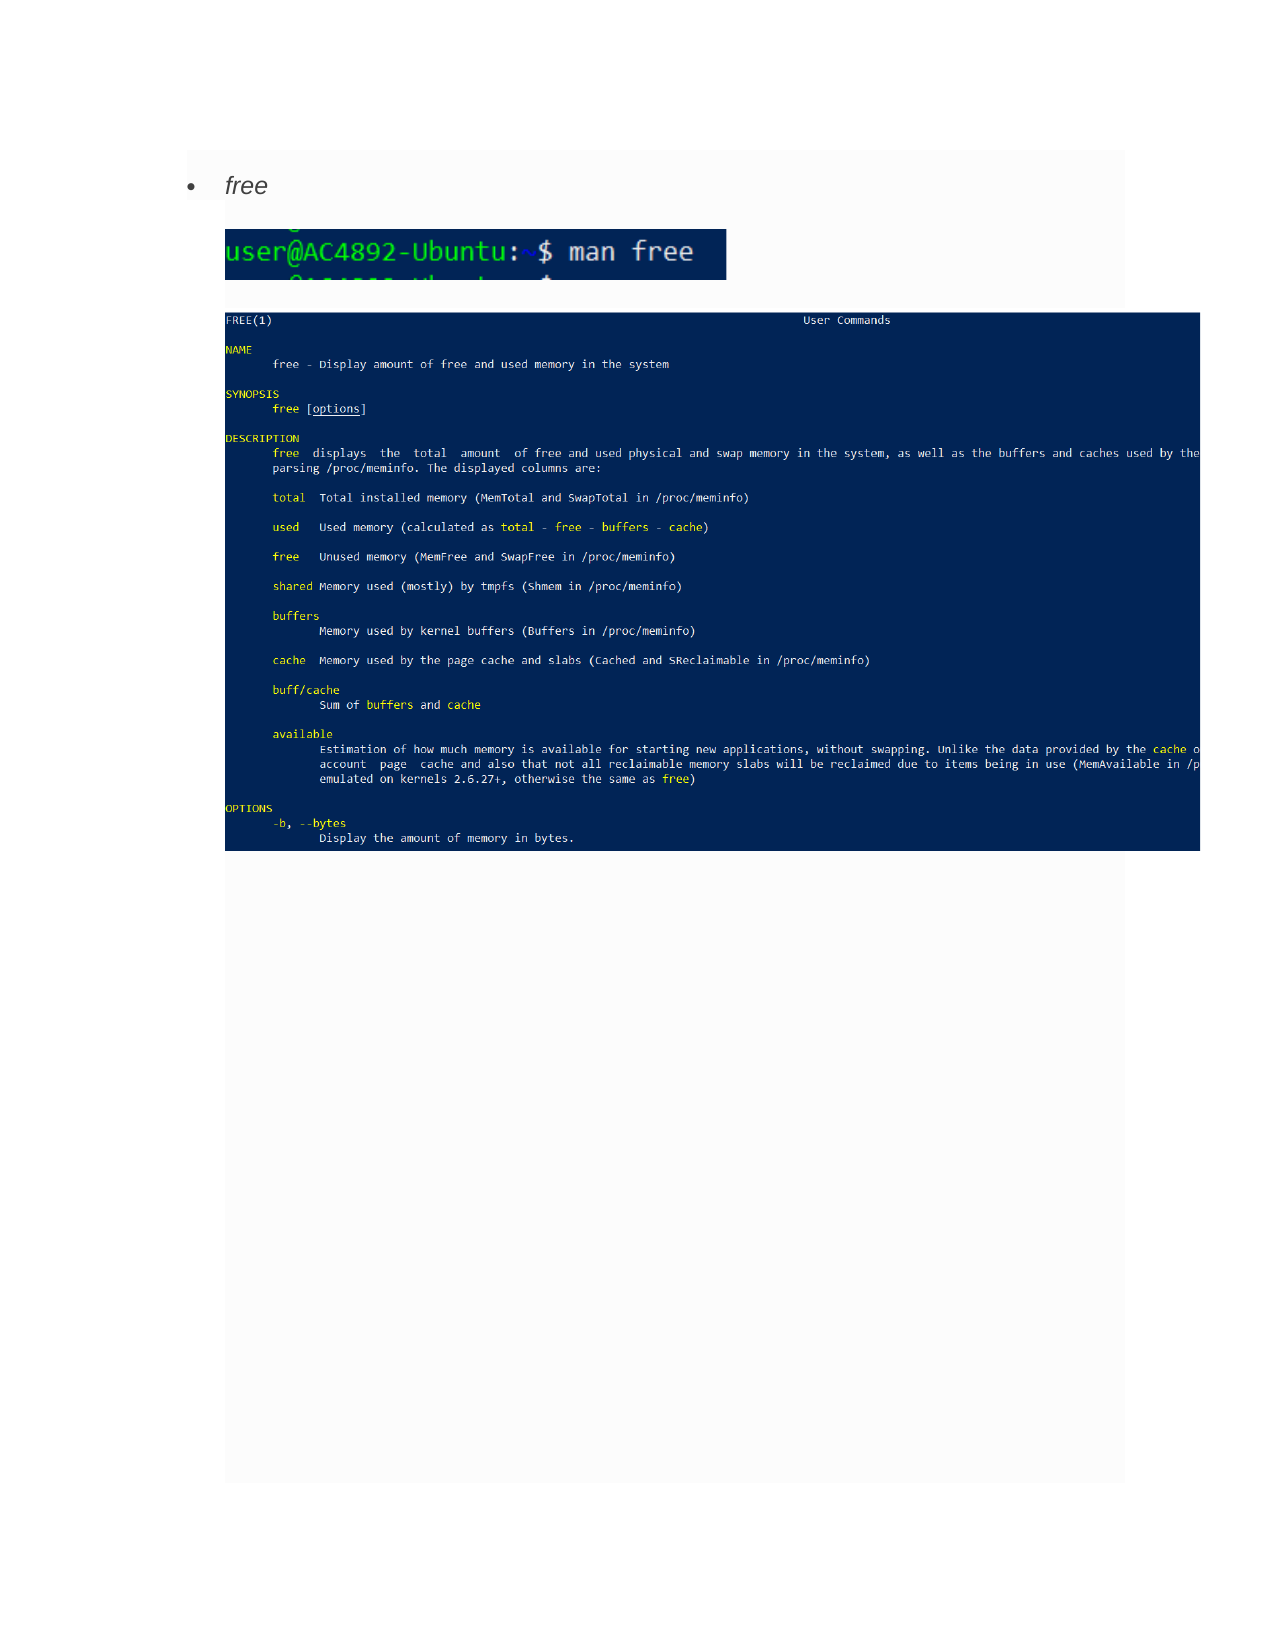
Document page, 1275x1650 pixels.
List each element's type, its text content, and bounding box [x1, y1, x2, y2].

list free [187, 150, 1125, 200]
picture [225, 229, 727, 280]
picture [225, 308, 1200, 851]
